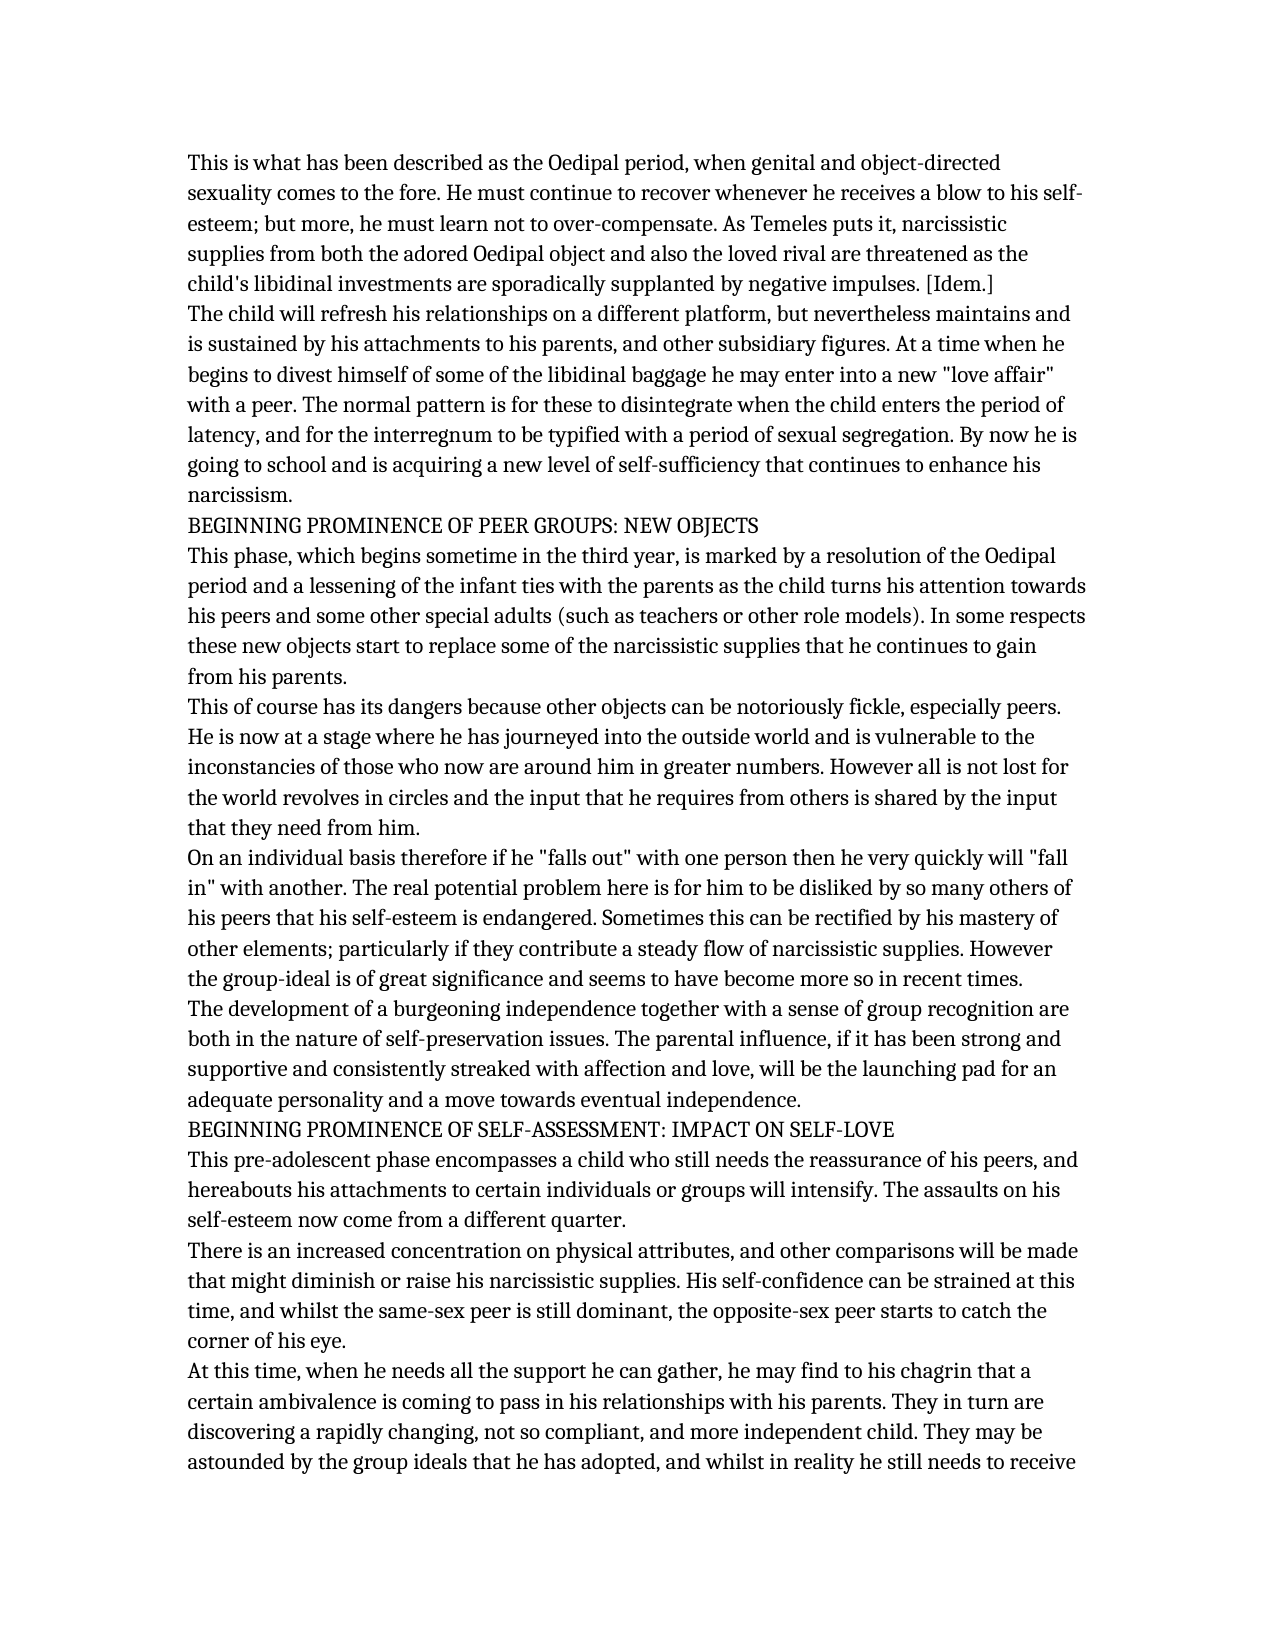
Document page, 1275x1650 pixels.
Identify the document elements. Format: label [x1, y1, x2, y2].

text [187, 150, 1087, 1475]
